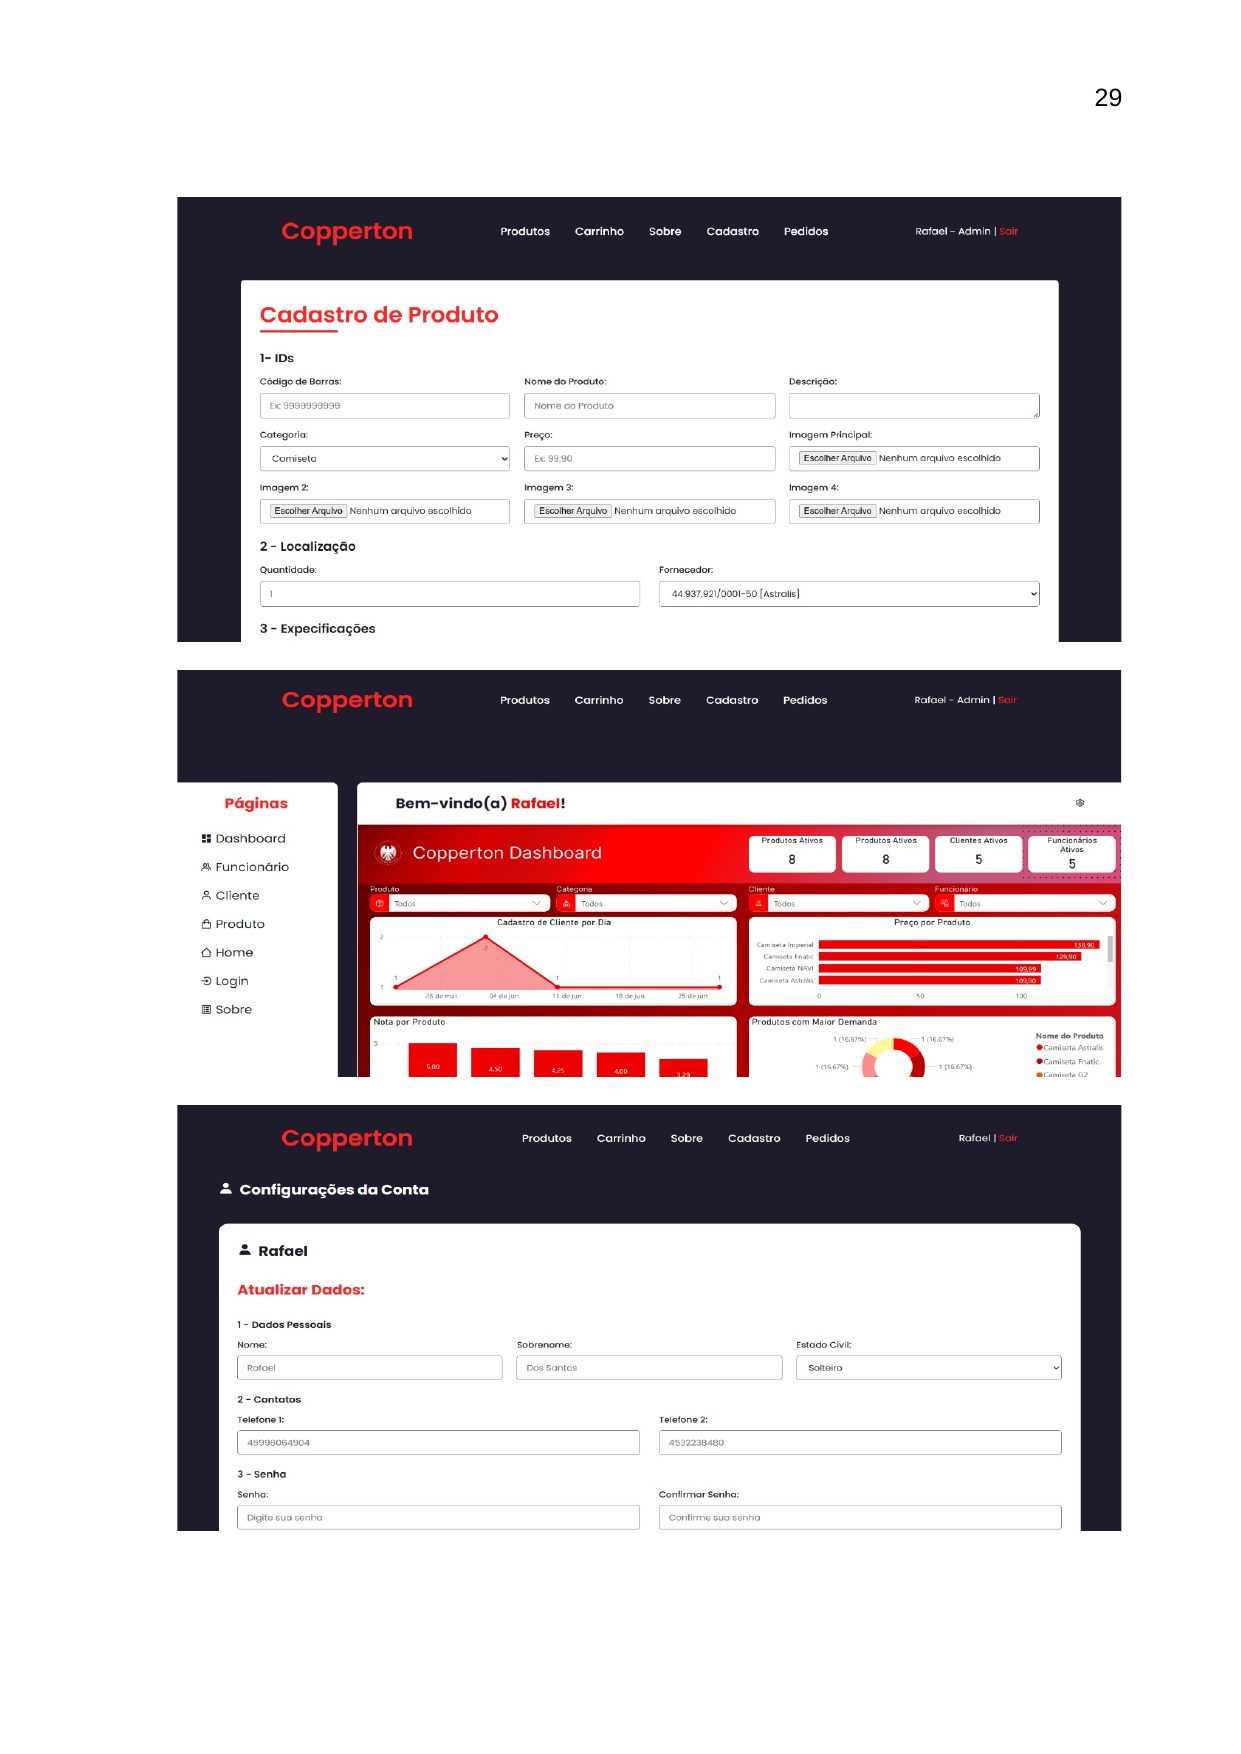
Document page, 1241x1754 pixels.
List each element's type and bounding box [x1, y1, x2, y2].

picture [177, 197, 1122, 642]
picture [177, 1105, 1122, 1531]
picture [177, 670, 1122, 1077]
